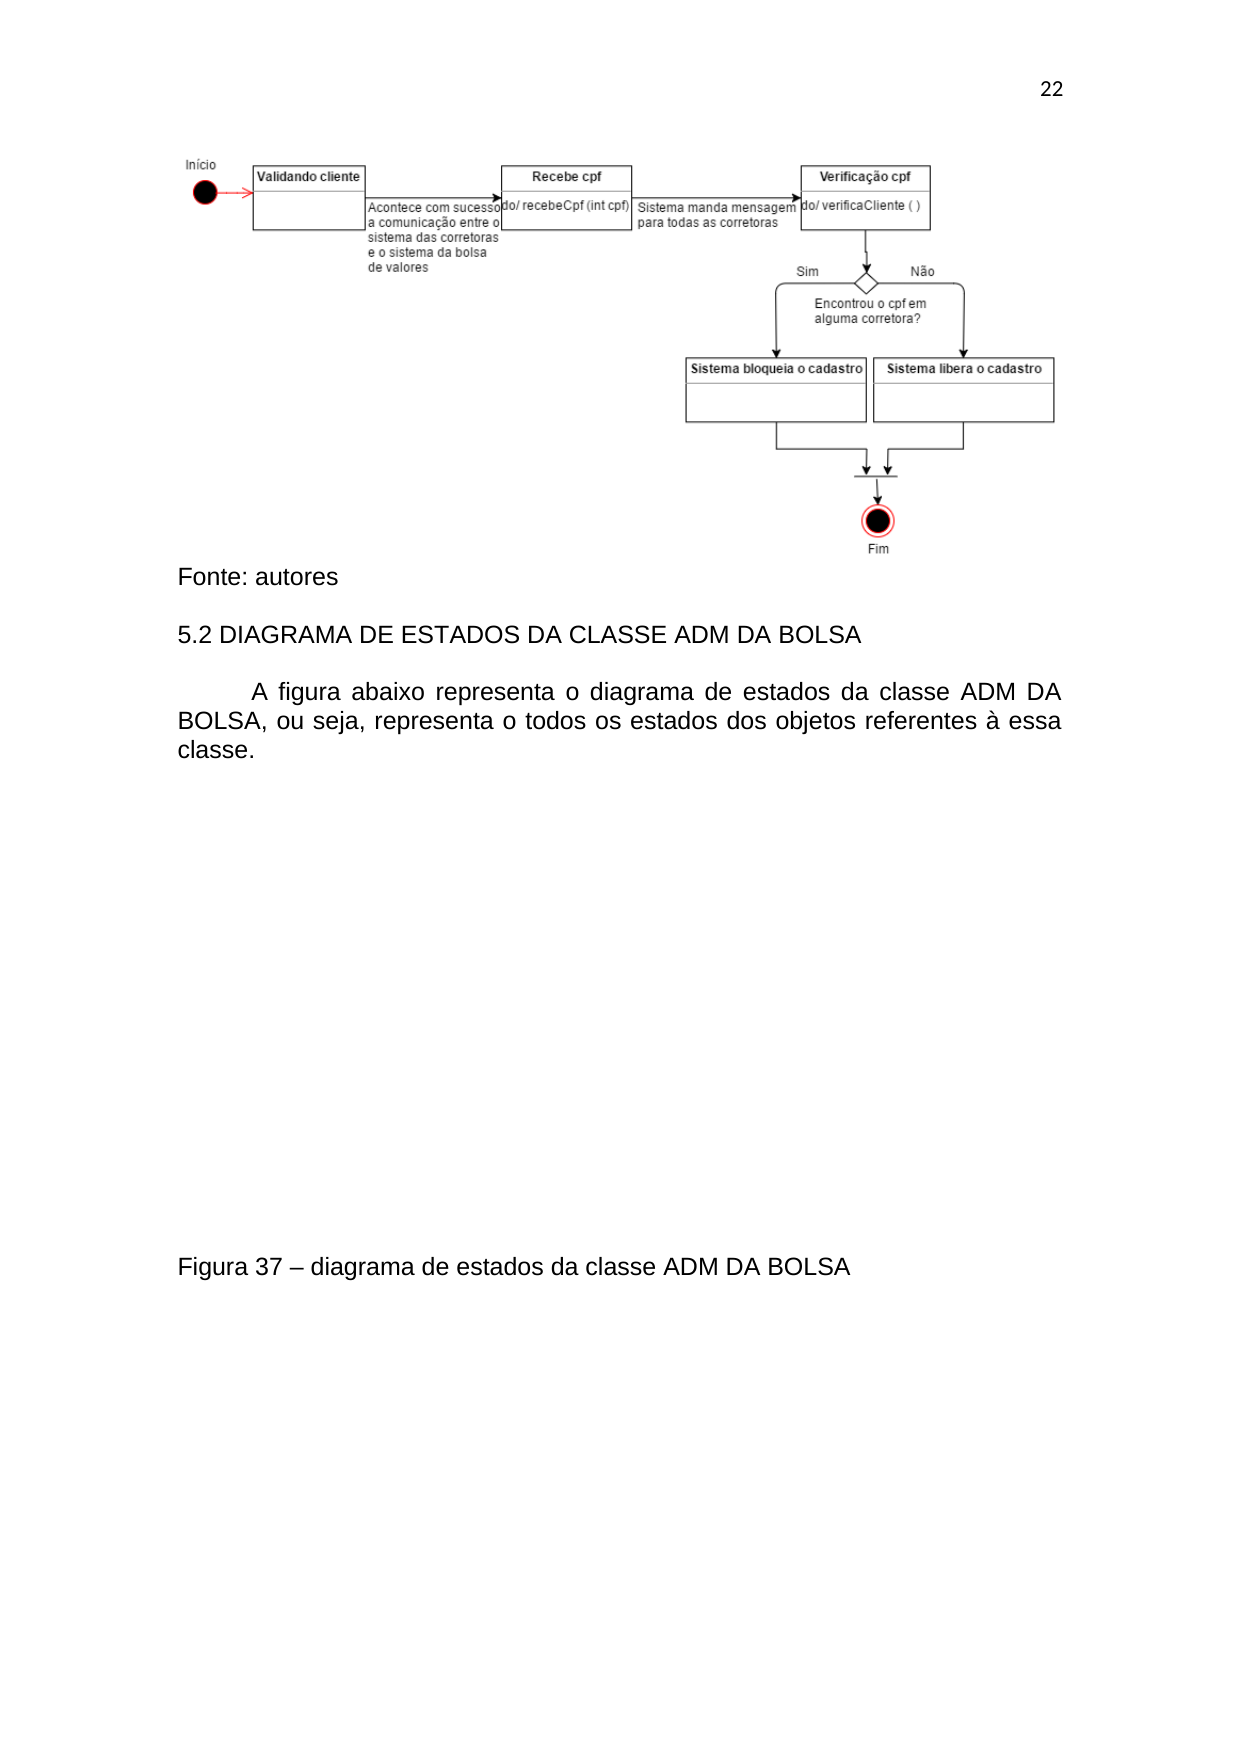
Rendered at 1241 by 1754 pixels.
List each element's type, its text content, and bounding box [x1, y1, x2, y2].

picture [177, 147, 1063, 562]
text Figura 37 – diagrama de estados da classe ADM DA BOLSA [177, 1252, 1063, 1281]
text A figura abaixo representa o diagrama de estados da classe ADM DA BOLSA, ou seja, representa o todos os estados dos objetos referentes à essa classe. [177, 677, 1063, 763]
text Fonte: autores [177, 562, 1063, 591]
text 5.2 DIAGRAMA DE ESTADOS DA CLASSE ADM DA BOLSA [177, 619, 1063, 648]
